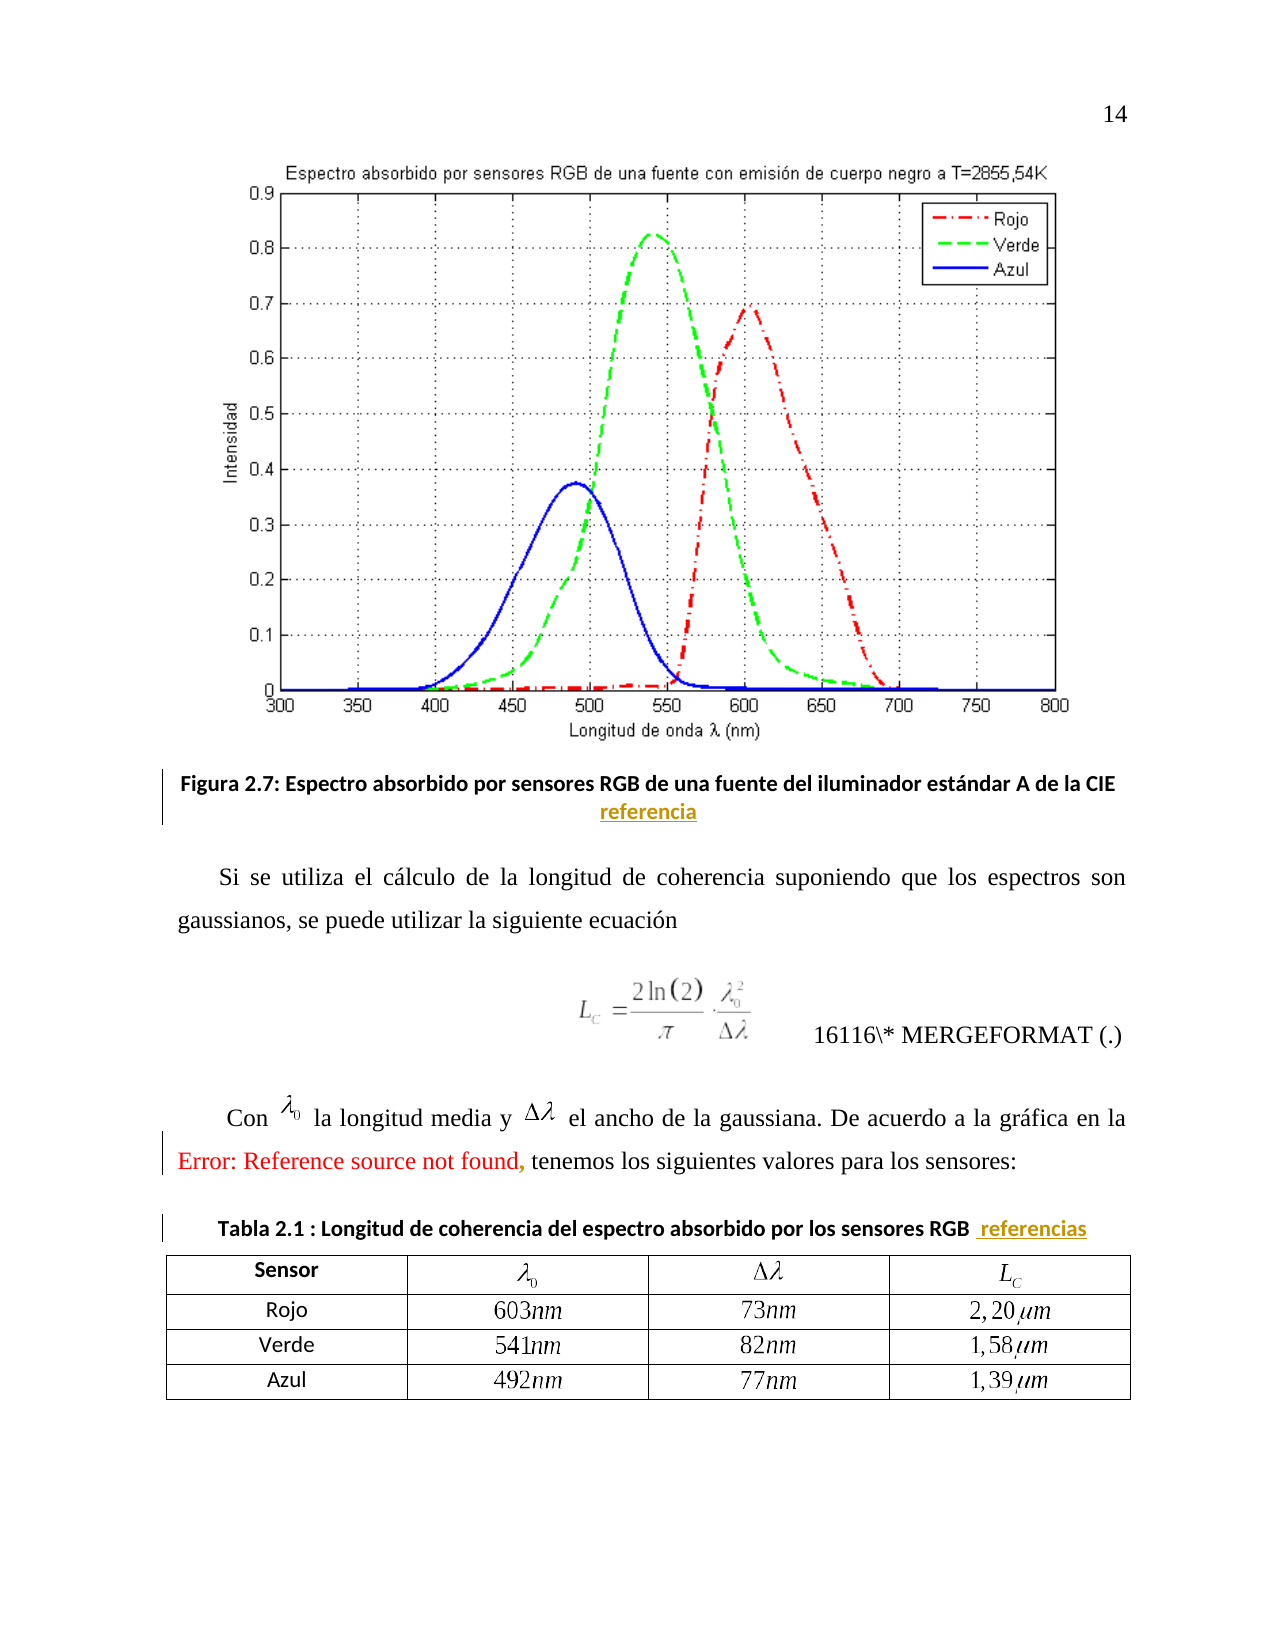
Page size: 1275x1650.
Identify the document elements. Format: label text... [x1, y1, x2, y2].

text Tabla . : Longitud de coherencia del espectro absorbido por los sensores RGB [177, 1214, 1127, 1242]
table_cell [649, 1330, 889, 1364]
table_header [649, 1256, 889, 1294]
table_cell [890, 1295, 1130, 1329]
table_cell Verde [167, 1330, 407, 1364]
table_cell [890, 1365, 1130, 1399]
table_header [408, 1256, 648, 1294]
table_cell [408, 1295, 648, 1329]
table_cell [649, 1365, 889, 1399]
table_header [890, 1256, 1130, 1294]
table_cell Rojo [167, 1295, 407, 1329]
table_cell [649, 1295, 889, 1329]
table_header Sensor [167, 1256, 407, 1294]
table_header Figura .: Espectro absorbido por sensores RGB de una fuente del iluminador estándar A de la CIE [166, 148, 1131, 837]
table_cell [408, 1365, 648, 1399]
table_cell [890, 1330, 1130, 1364]
picture [205, 147, 1092, 757]
table_cell [408, 1330, 648, 1364]
table_cell Azul [167, 1365, 407, 1399]
text Si se utiliza el cálculo de la longitud de coherencia suponiendo que los espectros son gaussianos, se puede utilizar la siguiente ecuación [177, 862, 1127, 934]
